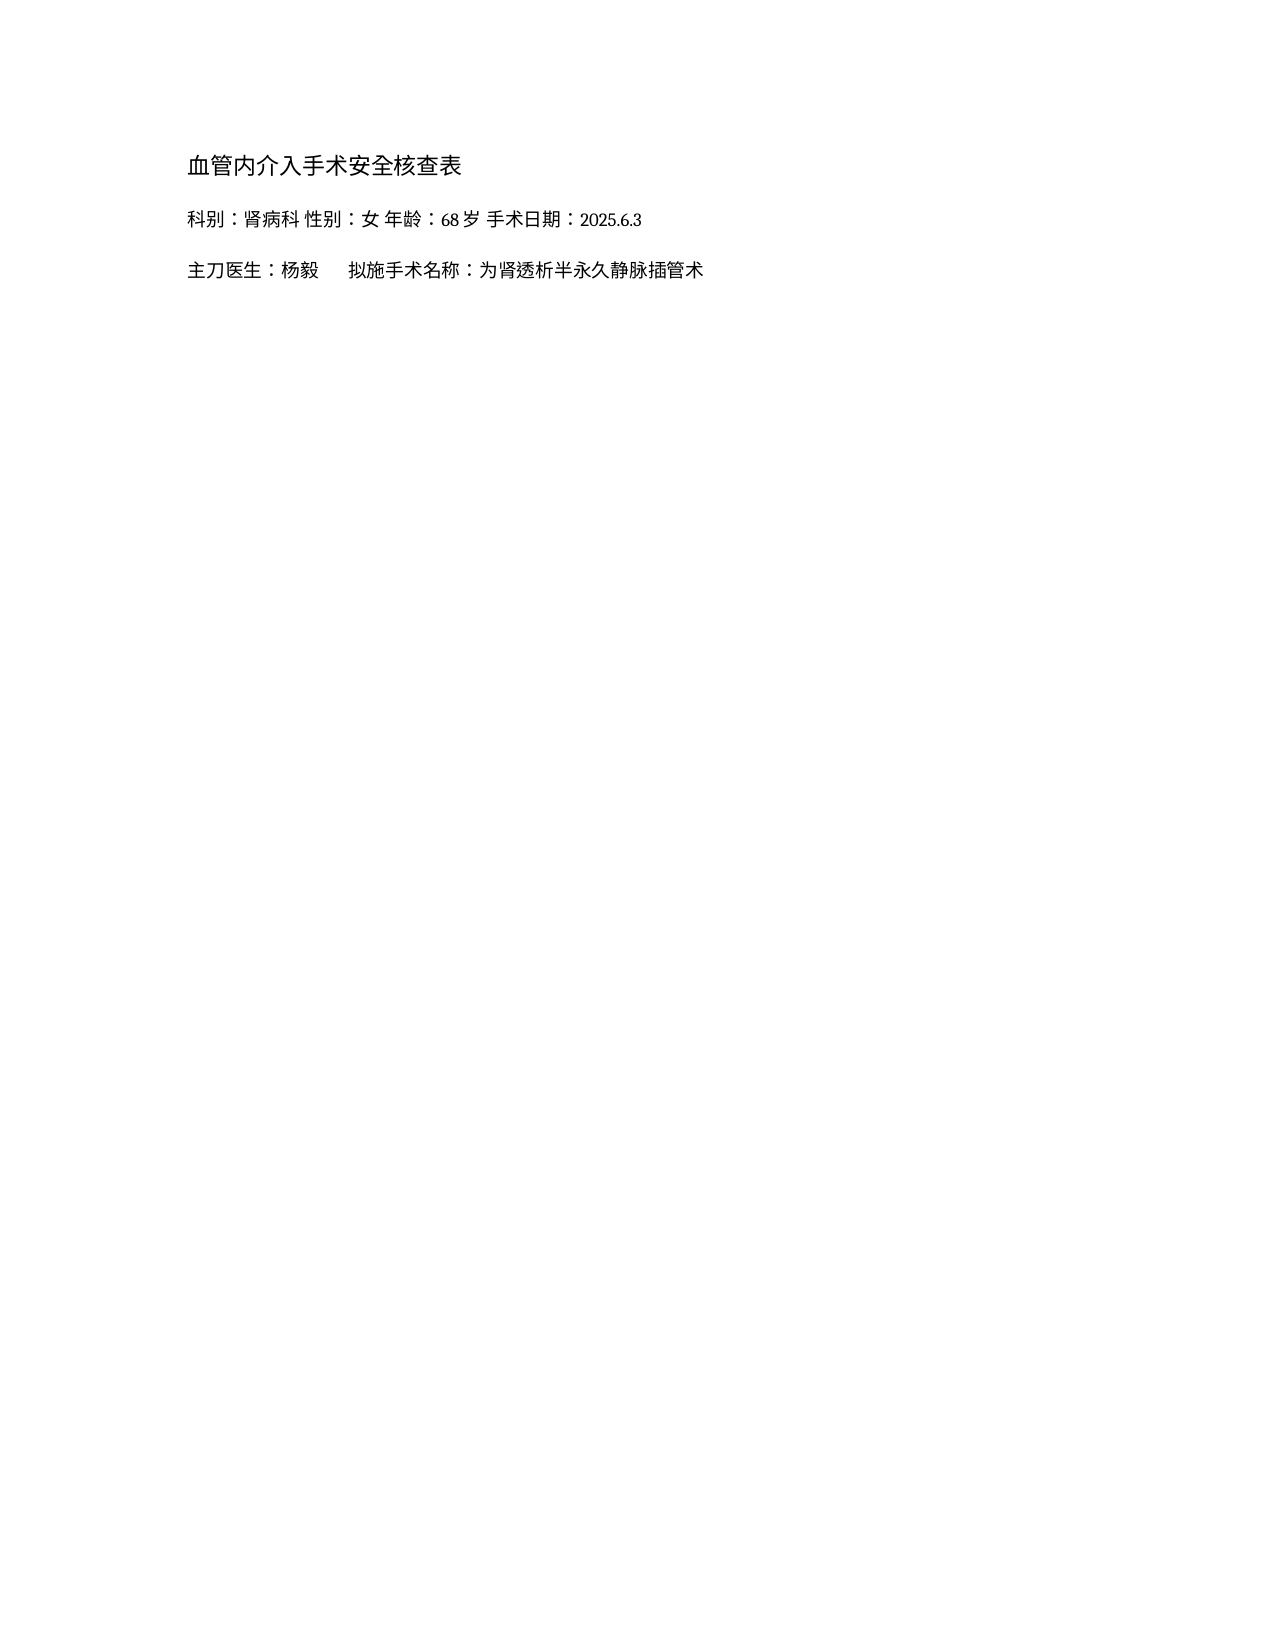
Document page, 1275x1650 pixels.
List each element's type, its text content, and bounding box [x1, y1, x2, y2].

text 血管内介入手术安全核查表 [187, 150, 1087, 181]
text 主刀医生：杨毅 拟施手术名称：为肾透析半永久静脉插管术 [187, 257, 1087, 282]
text 科别：肾病科 性别：女 年龄：68岁 手术日期：2025.6.3 [187, 207, 1087, 232]
